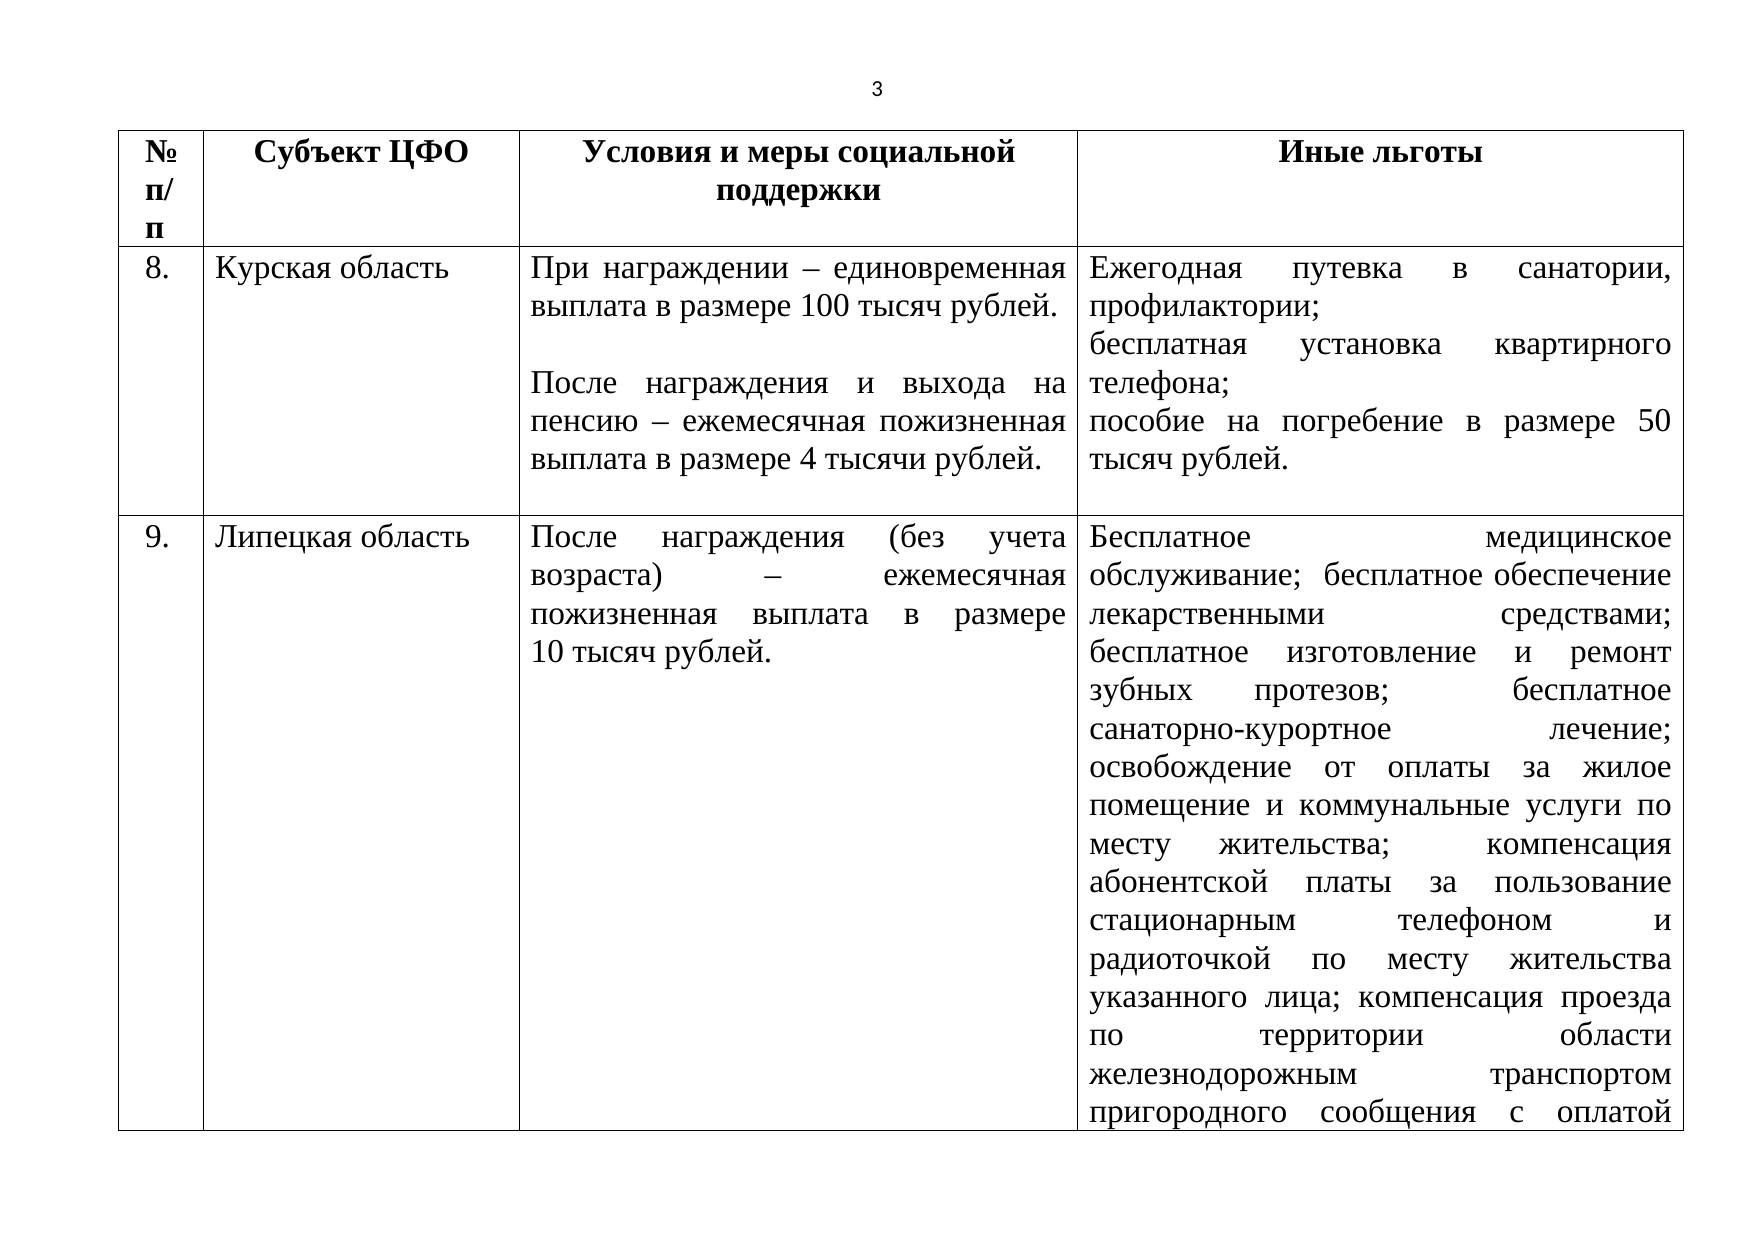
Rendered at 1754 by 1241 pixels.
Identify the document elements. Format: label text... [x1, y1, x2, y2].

table_header Субъект ЦФО [204, 131, 519, 246]
table_cell [119, 516, 203, 1129]
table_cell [520, 516, 1077, 1129]
table_header № п/п [119, 131, 203, 246]
table_cell Ежегодная путевка в санатории, профилактории; бесплатная установка квартирного телефона; пособие на погребение в размере 50 тысяч рублей. [1078, 247, 1683, 515]
table_cell Липецкая область [204, 516, 519, 1129]
table_cell Курская область [204, 247, 519, 515]
table_header Иные льготы [1078, 131, 1683, 246]
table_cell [1078, 516, 1683, 1129]
table_cell При награждении – единовременная выплата в размере 100 тысяч рублей. После награждения и выхода на пенсию – ежемесячная пожизненная выплата в размере 4 тысячи рублей. [520, 247, 1077, 515]
table_cell [119, 247, 203, 515]
table_header Условия и меры социальной поддержки [520, 131, 1077, 246]
